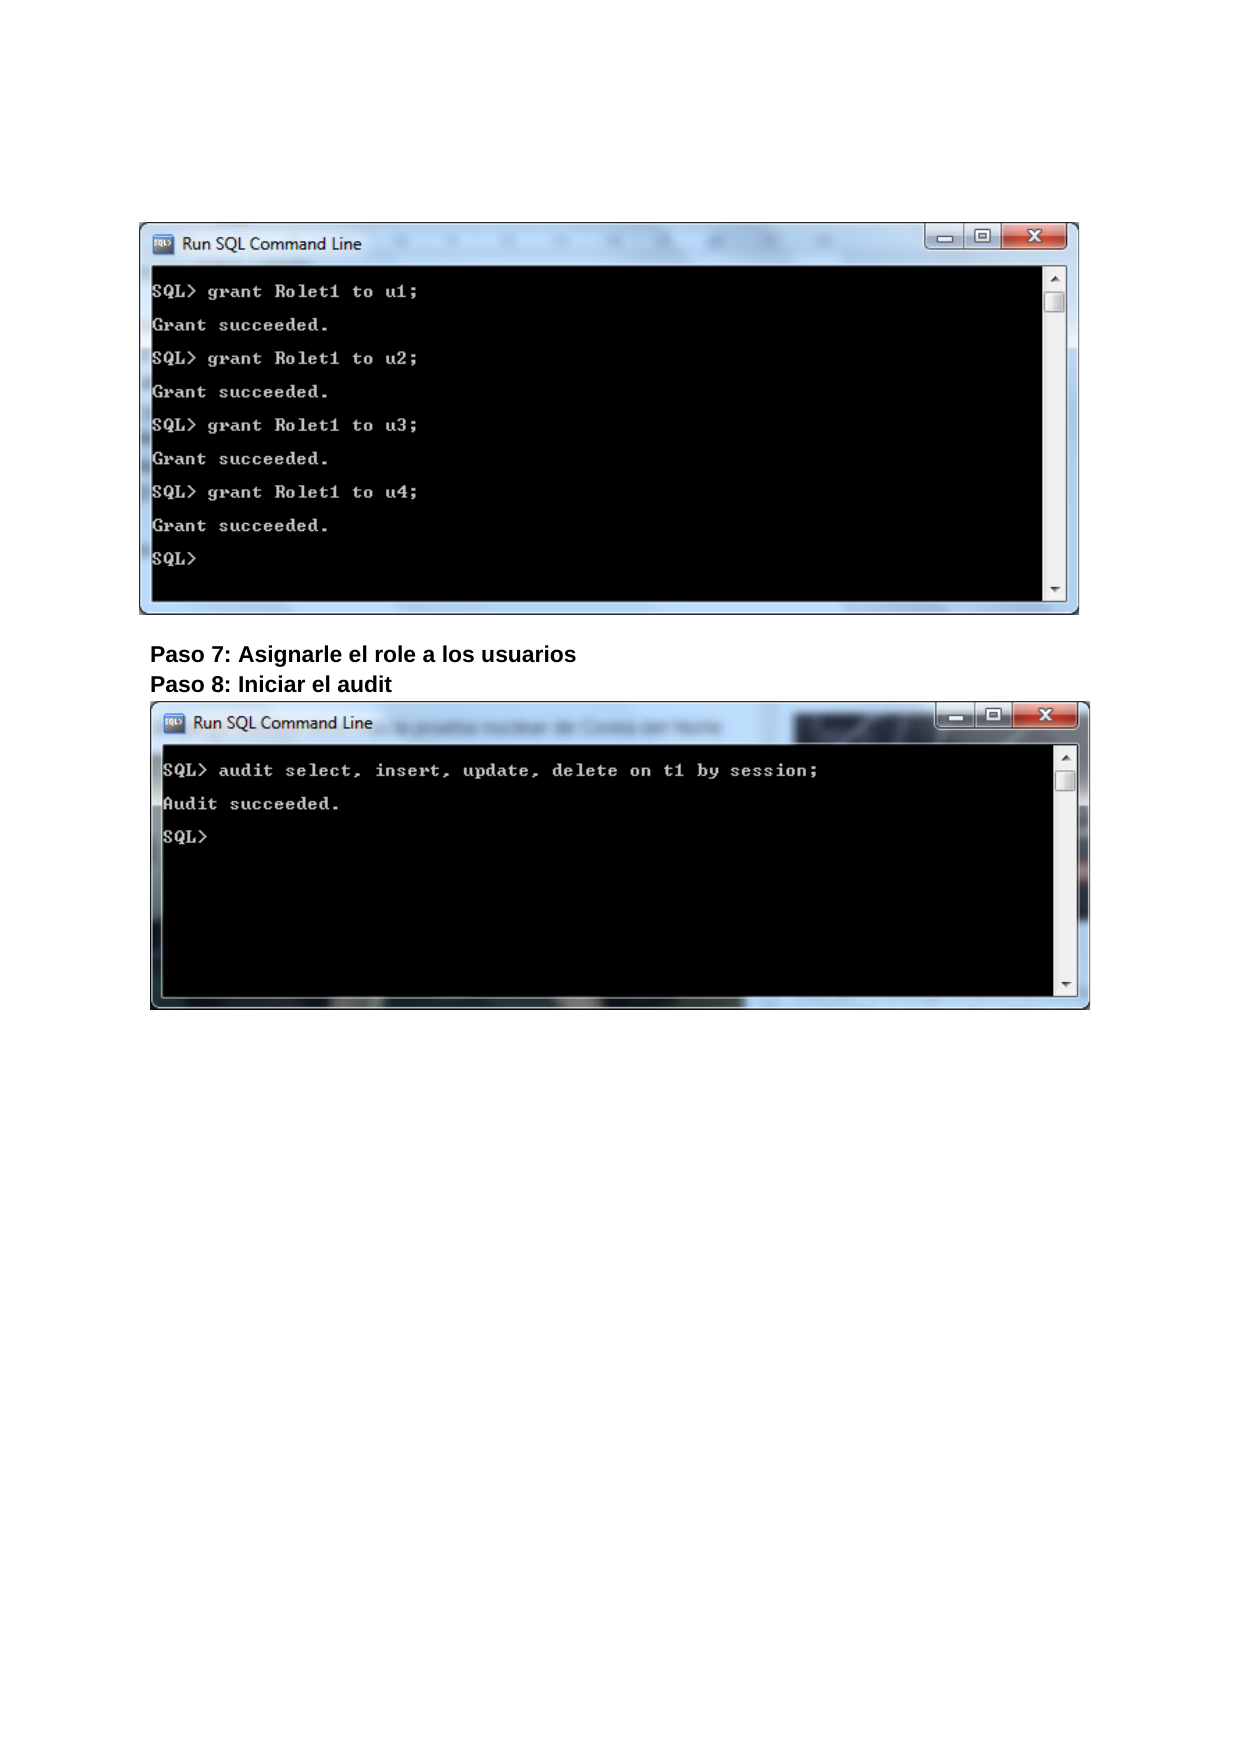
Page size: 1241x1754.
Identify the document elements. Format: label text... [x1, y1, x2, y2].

text Paso 8: Iniciar el audit [150, 671, 1090, 701]
picture [139, 222, 1080, 615]
picture [150, 701, 1091, 1010]
